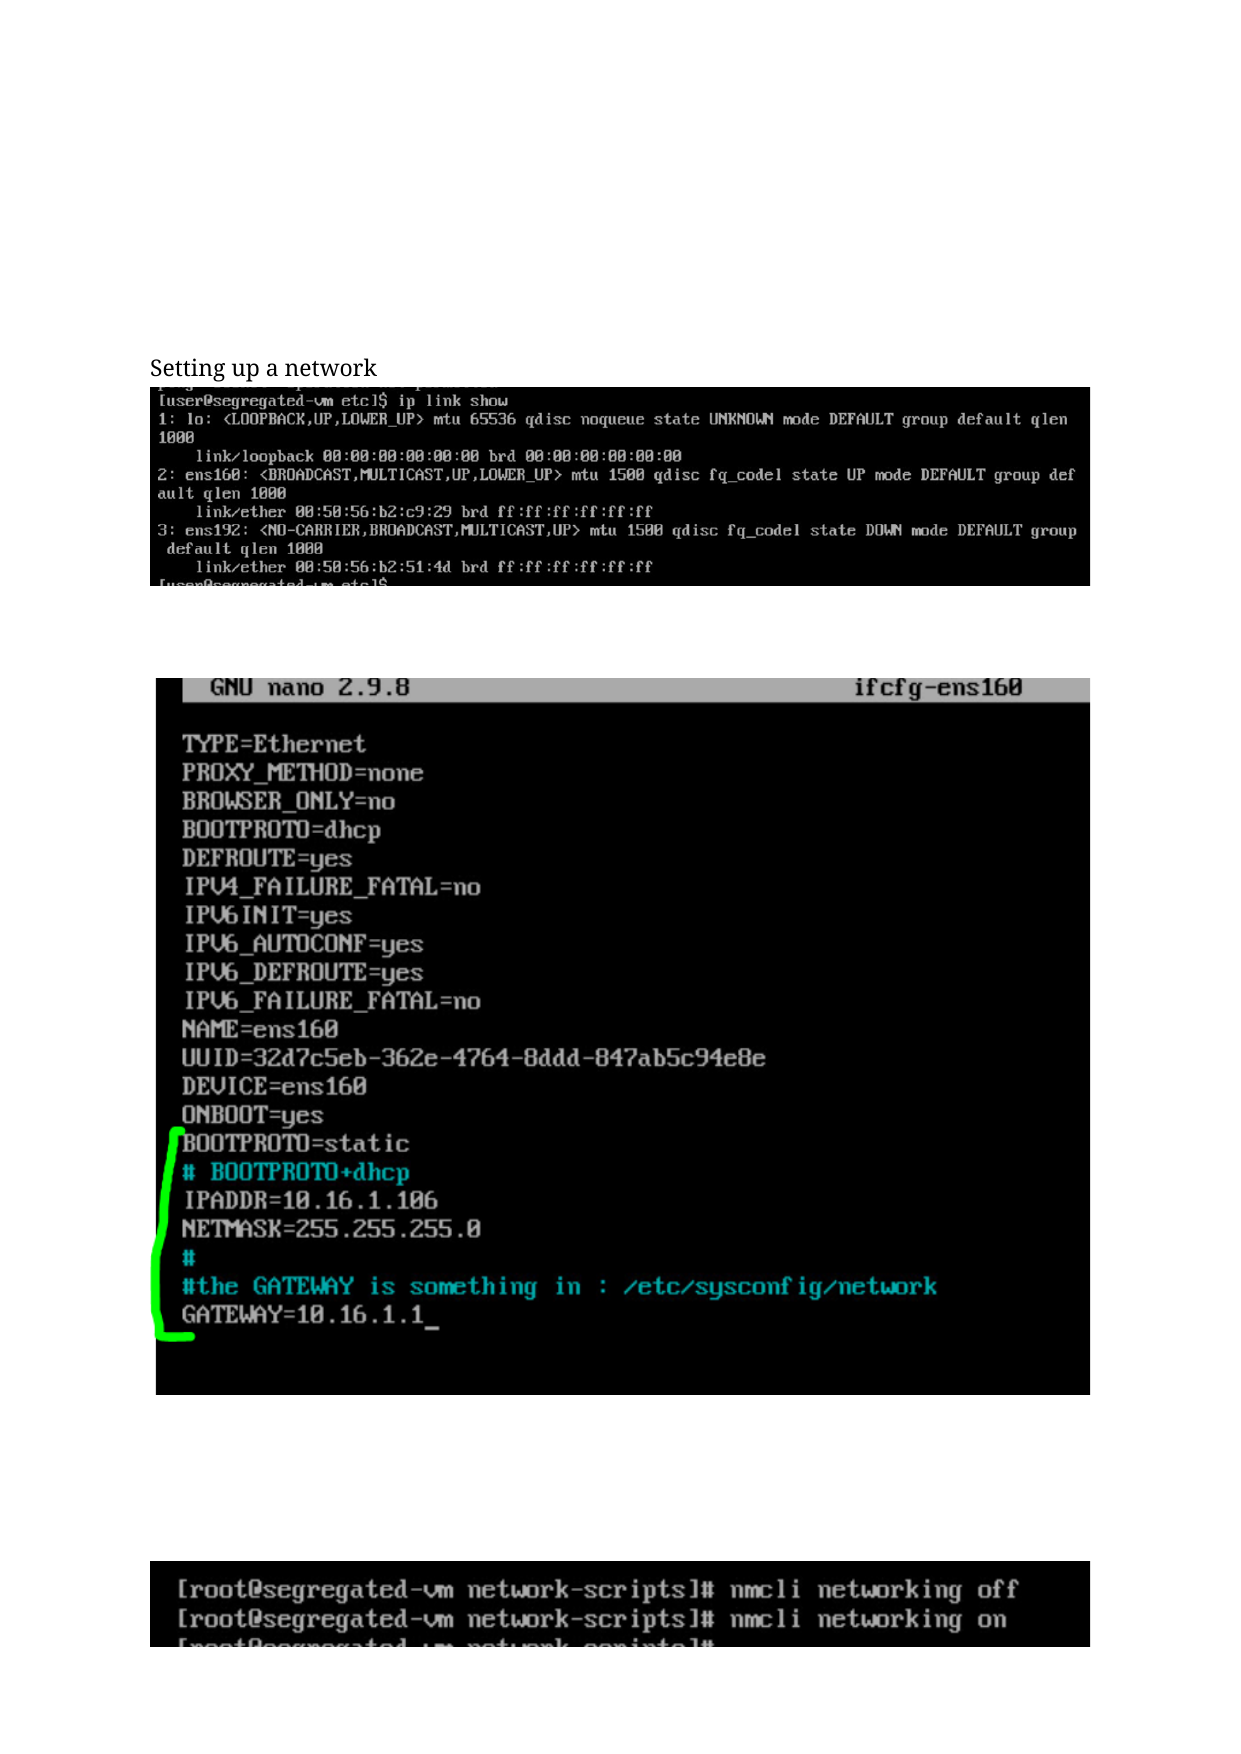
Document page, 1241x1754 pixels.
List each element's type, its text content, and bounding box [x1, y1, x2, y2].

picture [150, 387, 1091, 586]
picture [150, 1561, 1091, 1647]
text Setting up a network [150, 352, 1090, 383]
picture [150, 678, 1091, 1395]
